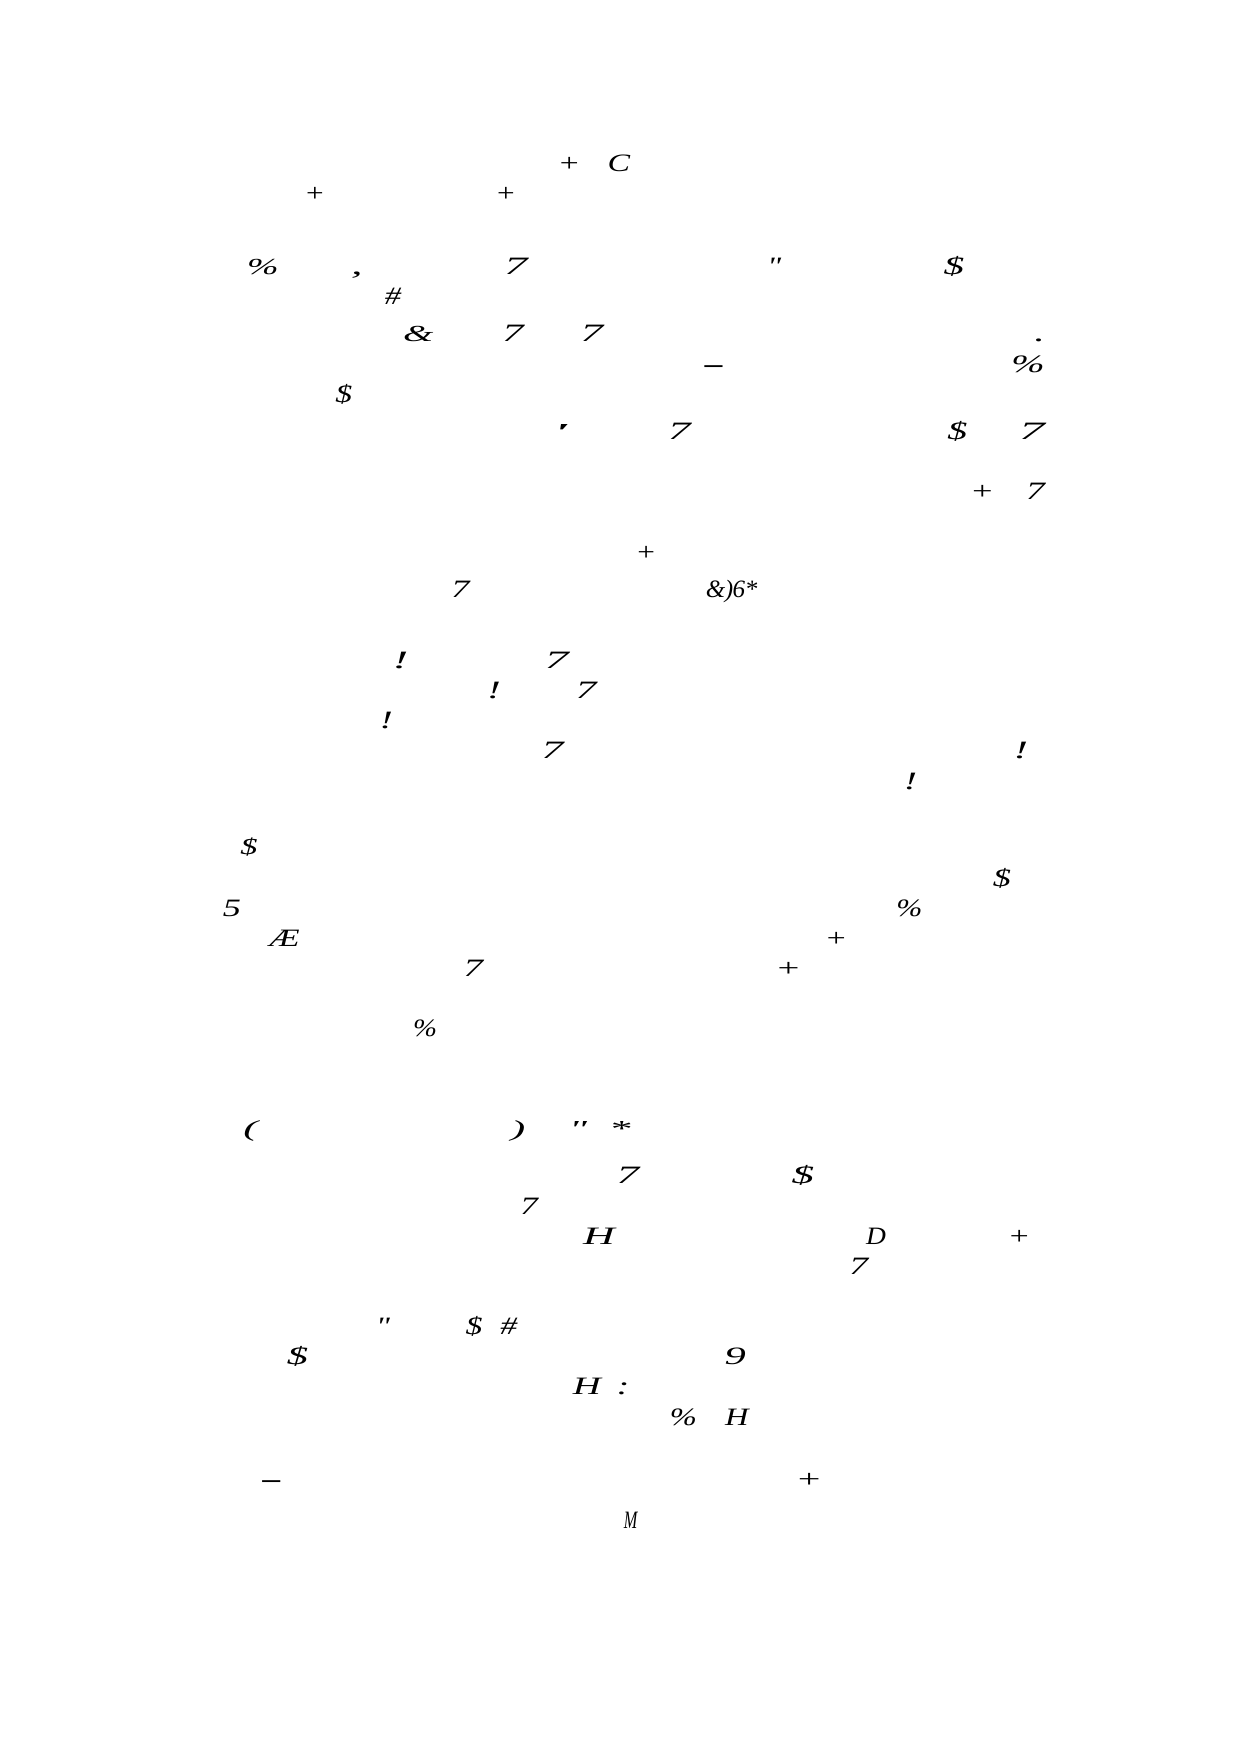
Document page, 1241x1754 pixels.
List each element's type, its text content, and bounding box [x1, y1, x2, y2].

text " $ # [223, 1311, 1157, 1340]
text # [247, 281, 1157, 310]
text 7 ! [223, 735, 1157, 764]
subtitle + C [223, 148, 1157, 176]
text ! [223, 705, 1157, 734]
text + + [223, 178, 1157, 206]
text ! 7 [223, 675, 1157, 704]
text 7 + [223, 953, 1157, 982]
text $ [223, 833, 1157, 859]
text - % [175, 349, 1045, 377]
text ! 7 [223, 645, 1157, 674]
subtitle Æ + [223, 923, 1157, 952]
text $ 9 [223, 1341, 1157, 1370]
text 7 [223, 1251, 1157, 1280]
text ( ) " * [223, 1116, 1157, 1142]
text % [223, 1013, 1157, 1042]
text % H [223, 1402, 1157, 1430]
text $ 5 % [223, 863, 1029, 922]
text $ [247, 379, 1157, 407]
text + [247, 537, 1157, 565]
subtitle H D + [223, 1221, 1157, 1249]
text + 7 [175, 476, 1045, 505]
text 7 $ [223, 1161, 1157, 1189]
subtitle H : [223, 1371, 1157, 1400]
text 7 [223, 1191, 1157, 1219]
text % , 7 " $ [225, 251, 1157, 280]
text ' 7 $ 7 [175, 416, 1045, 445]
text & 7 7 . [175, 318, 1046, 347]
text - + [259, 1464, 1157, 1493]
text ! [223, 766, 1157, 794]
text 7 &)6* [225, 574, 1157, 603]
